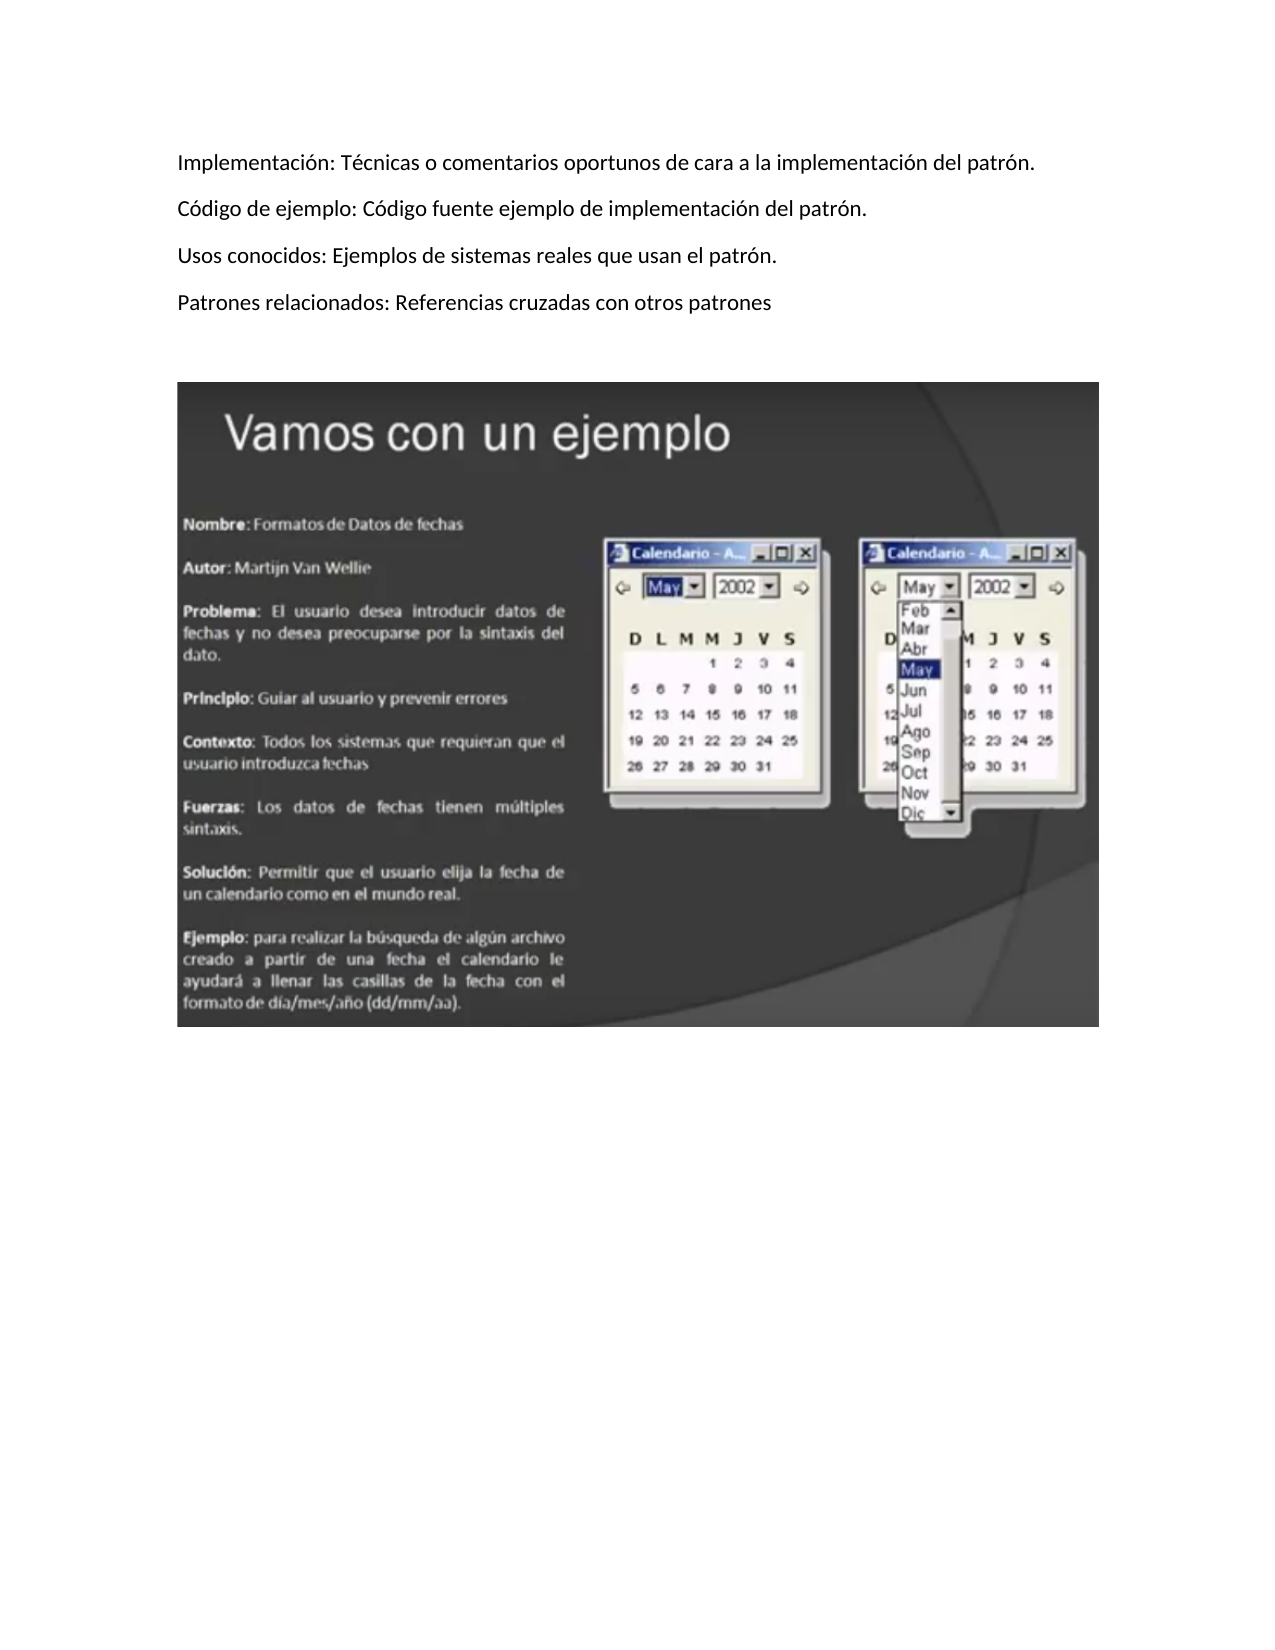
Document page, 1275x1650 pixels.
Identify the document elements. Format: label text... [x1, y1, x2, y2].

text Código de ejemplo: Código fuente ejemplo de implementación del patrón. [177, 194, 1098, 222]
text Usos conocidos: Ejemplos de sistemas reales que usan el patrón. [177, 241, 1098, 269]
text Patrones relacionados: Referencias cruzadas con otros patrones [177, 288, 1098, 316]
picture [177, 382, 1099, 1027]
text Implementación: Técnicas o comentarios oportunos de cara a la implementación del patrón. [177, 148, 1098, 176]
